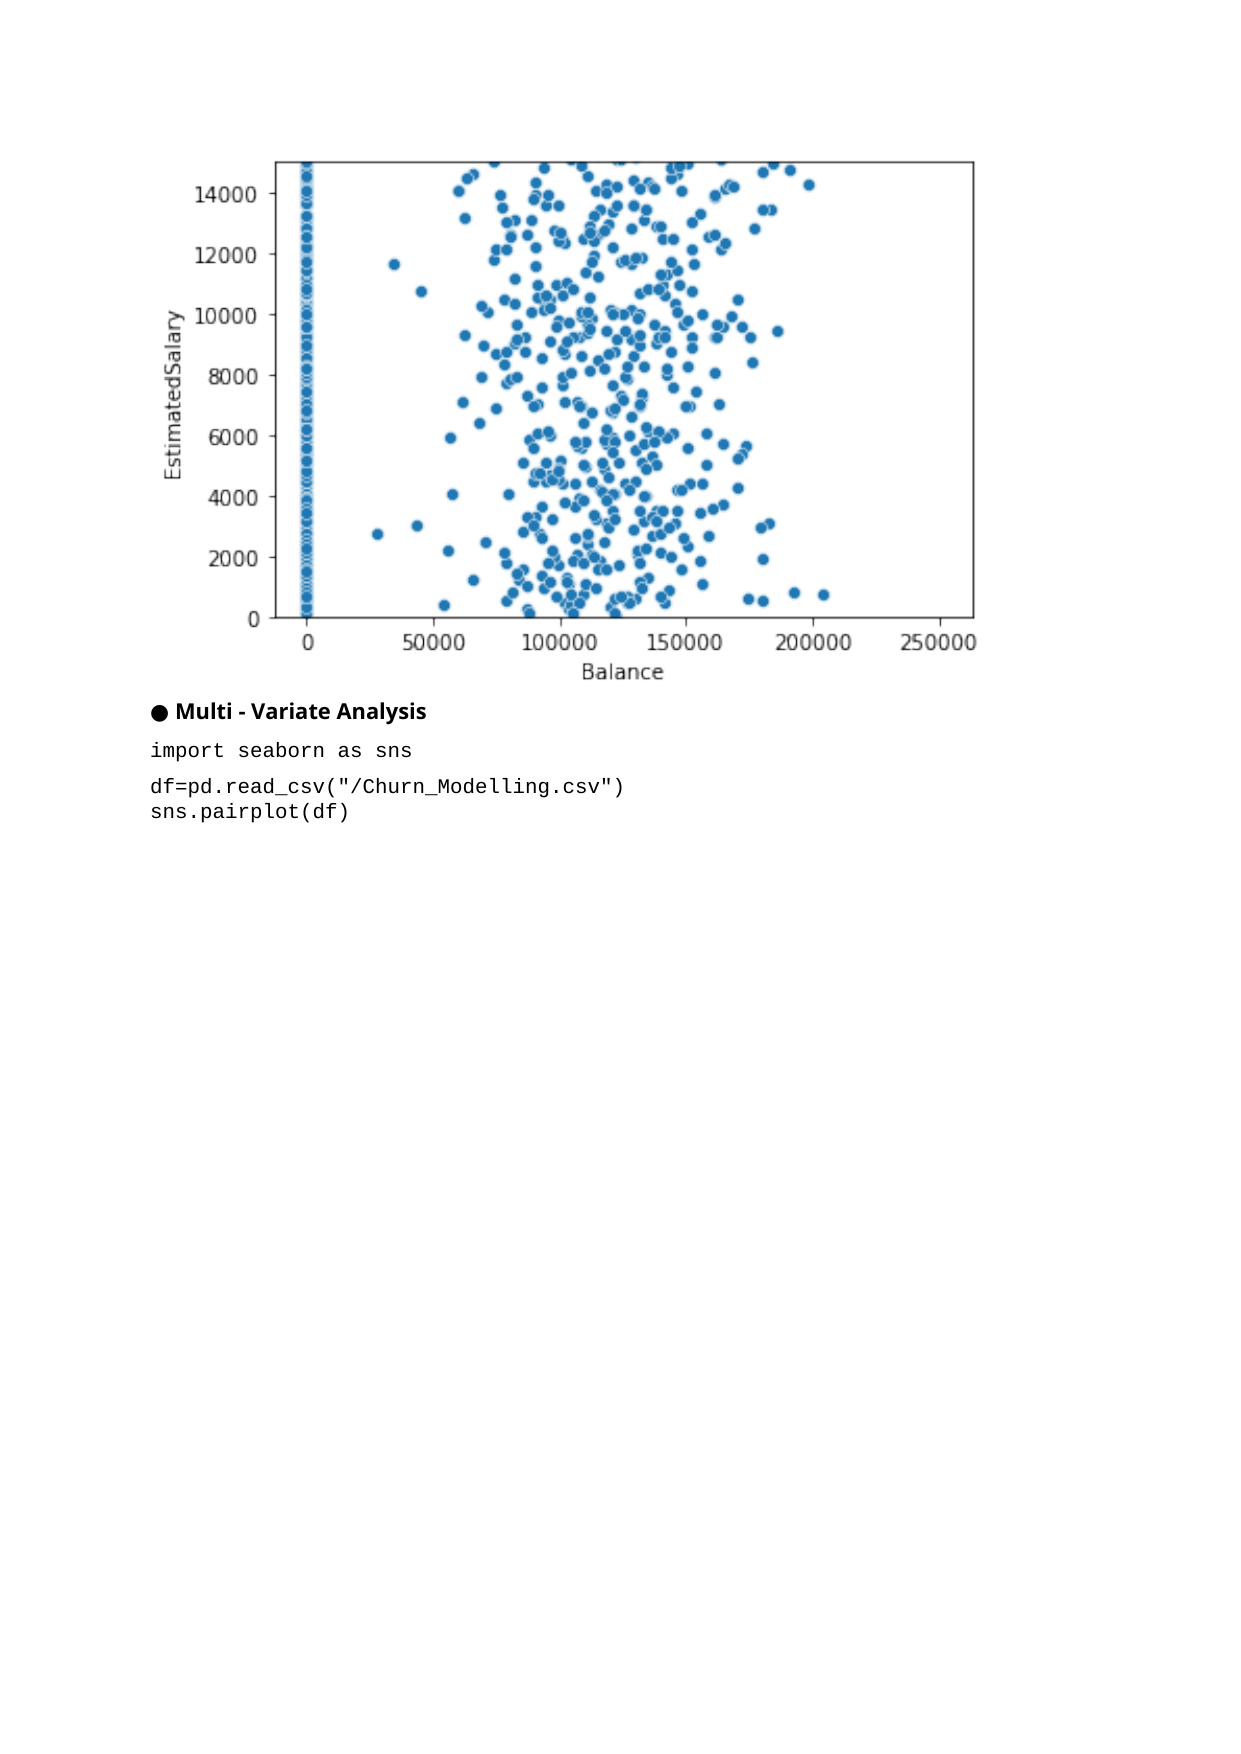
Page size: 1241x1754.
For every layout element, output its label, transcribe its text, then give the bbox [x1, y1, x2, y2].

text df=pd.read_csv("/Churn_Modelling.csv") [150, 774, 1090, 799]
text import seaborn as sns [150, 738, 1090, 764]
picture [150, 150, 992, 697]
text sns.pairplot(df) [150, 799, 1090, 825]
text ● Multi - Variate Analysis [150, 696, 1090, 726]
